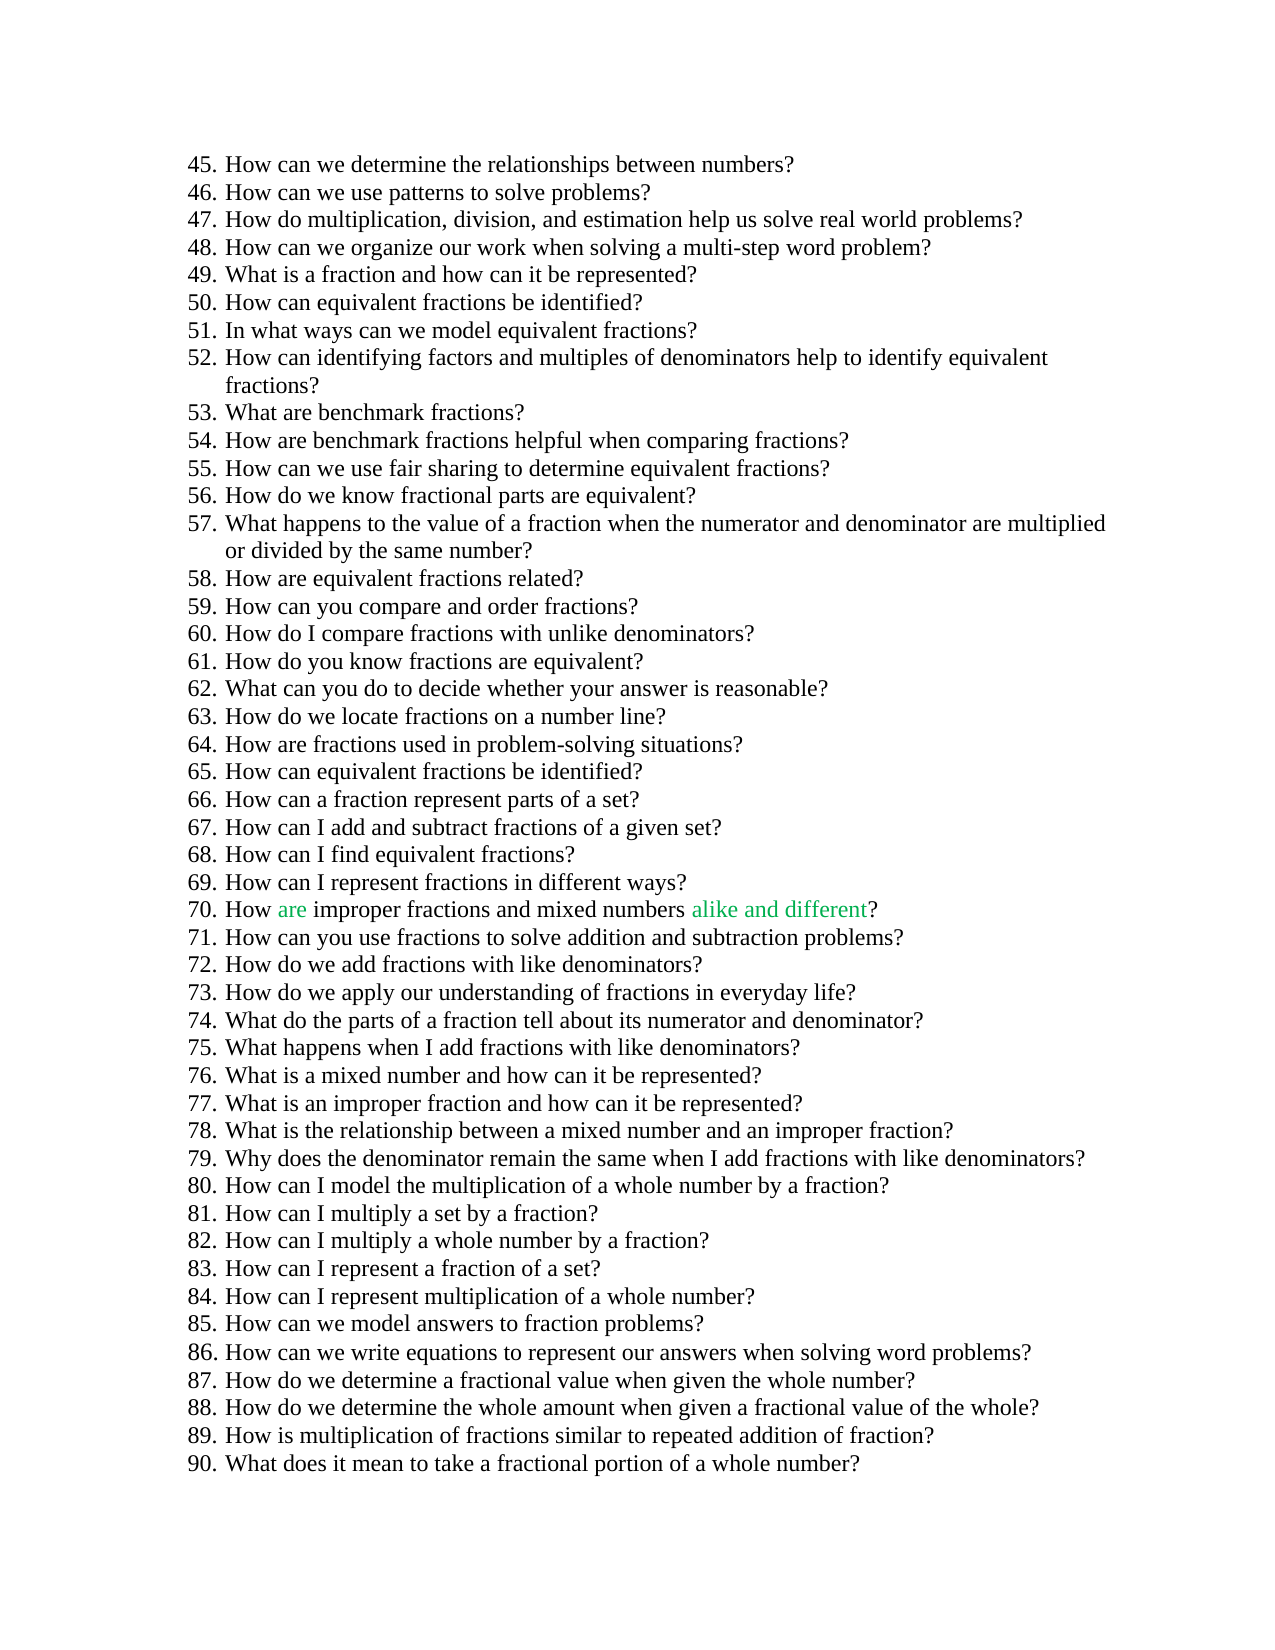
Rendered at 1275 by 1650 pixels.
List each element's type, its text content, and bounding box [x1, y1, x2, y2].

list How do we add fractions with like denominators? [187, 951, 1125, 978]
list How are benchmark fractions helpful when comparing fractions? [187, 426, 1125, 454]
list What happens when I add fractions with like denominators? [187, 1033, 1125, 1061]
list How are equivalent fractions related? [187, 564, 1125, 592]
list In what ways can we model equivalent fractions? [187, 316, 1125, 343]
list How can you compare and order fractions? [187, 592, 1125, 619]
list How can we use patterns to solve problems? [187, 178, 1125, 205]
list What can you do to decide whether your answer is reasonable? [187, 674, 1125, 702]
list What is an improper fraction and how can it be represented? [187, 1088, 1125, 1116]
list How can I find equivalent fractions? [187, 840, 1125, 868]
list What do the parts of a fraction tell about its numerator and denominator? [187, 1006, 1125, 1033]
list How do multiplication, division, and estimation help us solve real world problems? [187, 205, 1125, 233]
list How can identifying factors and multiples of denominators help to identify equivalent fractions? [187, 343, 1125, 398]
list How can I represent multiplication of a whole number? [187, 1282, 1125, 1309]
list What are benchmark fractions? [187, 398, 1125, 426]
list How do we determine a fractional value when given the whole number? [187, 1366, 1125, 1393]
list How can we write equations to represent our answers when solving word problems? [187, 1337, 1125, 1366]
list How can we model answers to fraction problems? [187, 1309, 1125, 1337]
list How can I add and subtract fractions of a given set? [187, 812, 1125, 840]
list How can equivalent fractions be identified? [187, 288, 1125, 316]
list How can equivalent fractions be identified? [187, 757, 1125, 785]
list How do we locate fractions on a number line? [187, 702, 1125, 730]
list How can a fraction represent parts of a set? [187, 785, 1125, 812]
list How do we apply our understanding of fractions in everyday life? [187, 978, 1125, 1006]
list How do we determine the whole amount when given a fractional value of the whole? [187, 1393, 1125, 1421]
list How can I multiply a set by a fraction? [187, 1199, 1125, 1227]
list What is a mixed number and how can it be represented? [187, 1061, 1125, 1088]
list How do you know fractions are equivalent? [187, 647, 1125, 674]
list What is the relationship between a mixed number and an improper fraction? [187, 1116, 1125, 1144]
list How do I compare fractions with unlike denominators? [187, 619, 1125, 647]
list What happens to the value of a fraction when the numerator and denominator are multiplied or divided by the same number? [187, 509, 1125, 564]
list How can I represent a fraction of a set? [187, 1254, 1125, 1282]
list What is a fraction and how can it be represented? [187, 260, 1125, 288]
list How are fractions used in problem-solving situations? [187, 730, 1125, 757]
list How is multiplication of fractions similar to repeated addition of fraction? [187, 1421, 1125, 1448]
list How can I multiply a whole number by a fraction? [187, 1227, 1125, 1254]
list How can I model the multiplication of a whole number by a fraction? [187, 1171, 1125, 1199]
list How can we use fair sharing to determine equivalent fractions? [187, 454, 1125, 481]
list How do we know fractional parts are equivalent? [187, 481, 1125, 509]
list How can I represent fractions in different ways? [187, 868, 1125, 895]
list Why does the denominator remain the same when I add fractions with like denominators? [187, 1144, 1125, 1171]
list How can you use fractions to solve addition and subtraction problems? [187, 923, 1125, 951]
list How are improper fractions and mixed numbers alike and different? [187, 895, 1125, 923]
list How can we determine the relationships between numbers? [187, 150, 1125, 178]
list What does it mean to take a fractional portion of a whole number? [187, 1448, 1125, 1476]
list How can we organize our work when solving a multi-step word problem? [187, 233, 1125, 260]
